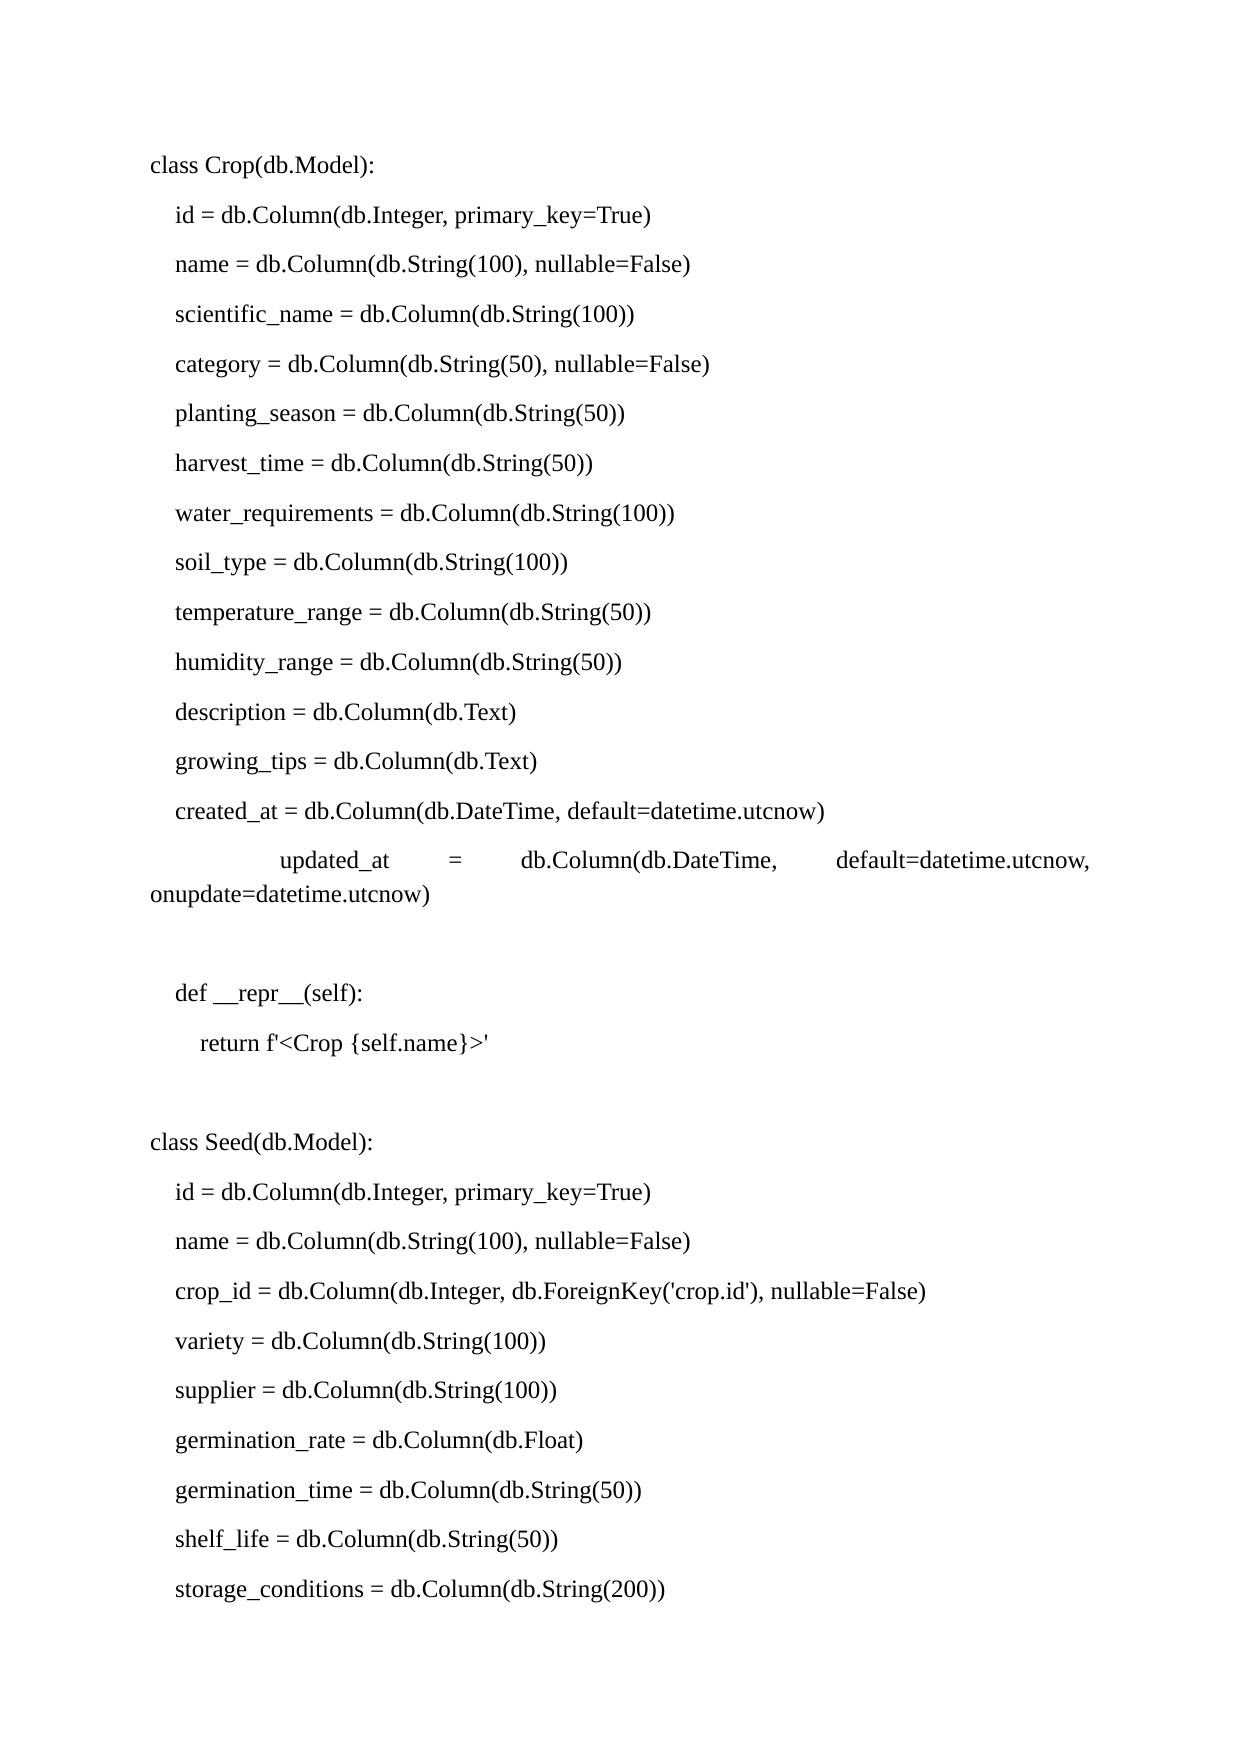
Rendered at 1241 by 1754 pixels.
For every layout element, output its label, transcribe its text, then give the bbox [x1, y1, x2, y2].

text class Crop(db.Model): [150, 150, 1090, 179]
text humidity_range = db.Column(db.String(50)) [150, 647, 1090, 676]
text harvest_time = db.Column(db.String(50)) [150, 448, 1090, 477]
text temperature_range = db.Column(db.String(50)) [150, 597, 1090, 626]
text name = db.Column(db.String(100), nullable=False) [150, 249, 1090, 278]
text water_requirements = db.Column(db.String(100)) [150, 498, 1090, 527]
text category = db.Column(db.String(50), nullable=False) [150, 349, 1090, 377]
text planting_season = db.Column(db.String(50)) [150, 398, 1090, 427]
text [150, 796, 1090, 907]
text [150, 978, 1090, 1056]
text soil_type = db.Column(db.String(100)) [150, 547, 1090, 576]
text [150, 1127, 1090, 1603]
text growing_tips = db.Column(db.Text) [150, 746, 1090, 775]
text description = db.Column(db.Text) [150, 697, 1090, 725]
text id = db.Column(db.Integer, primary_key=True) [150, 200, 1090, 228]
text scientific_name = db.Column(db.String(100)) [150, 299, 1090, 328]
